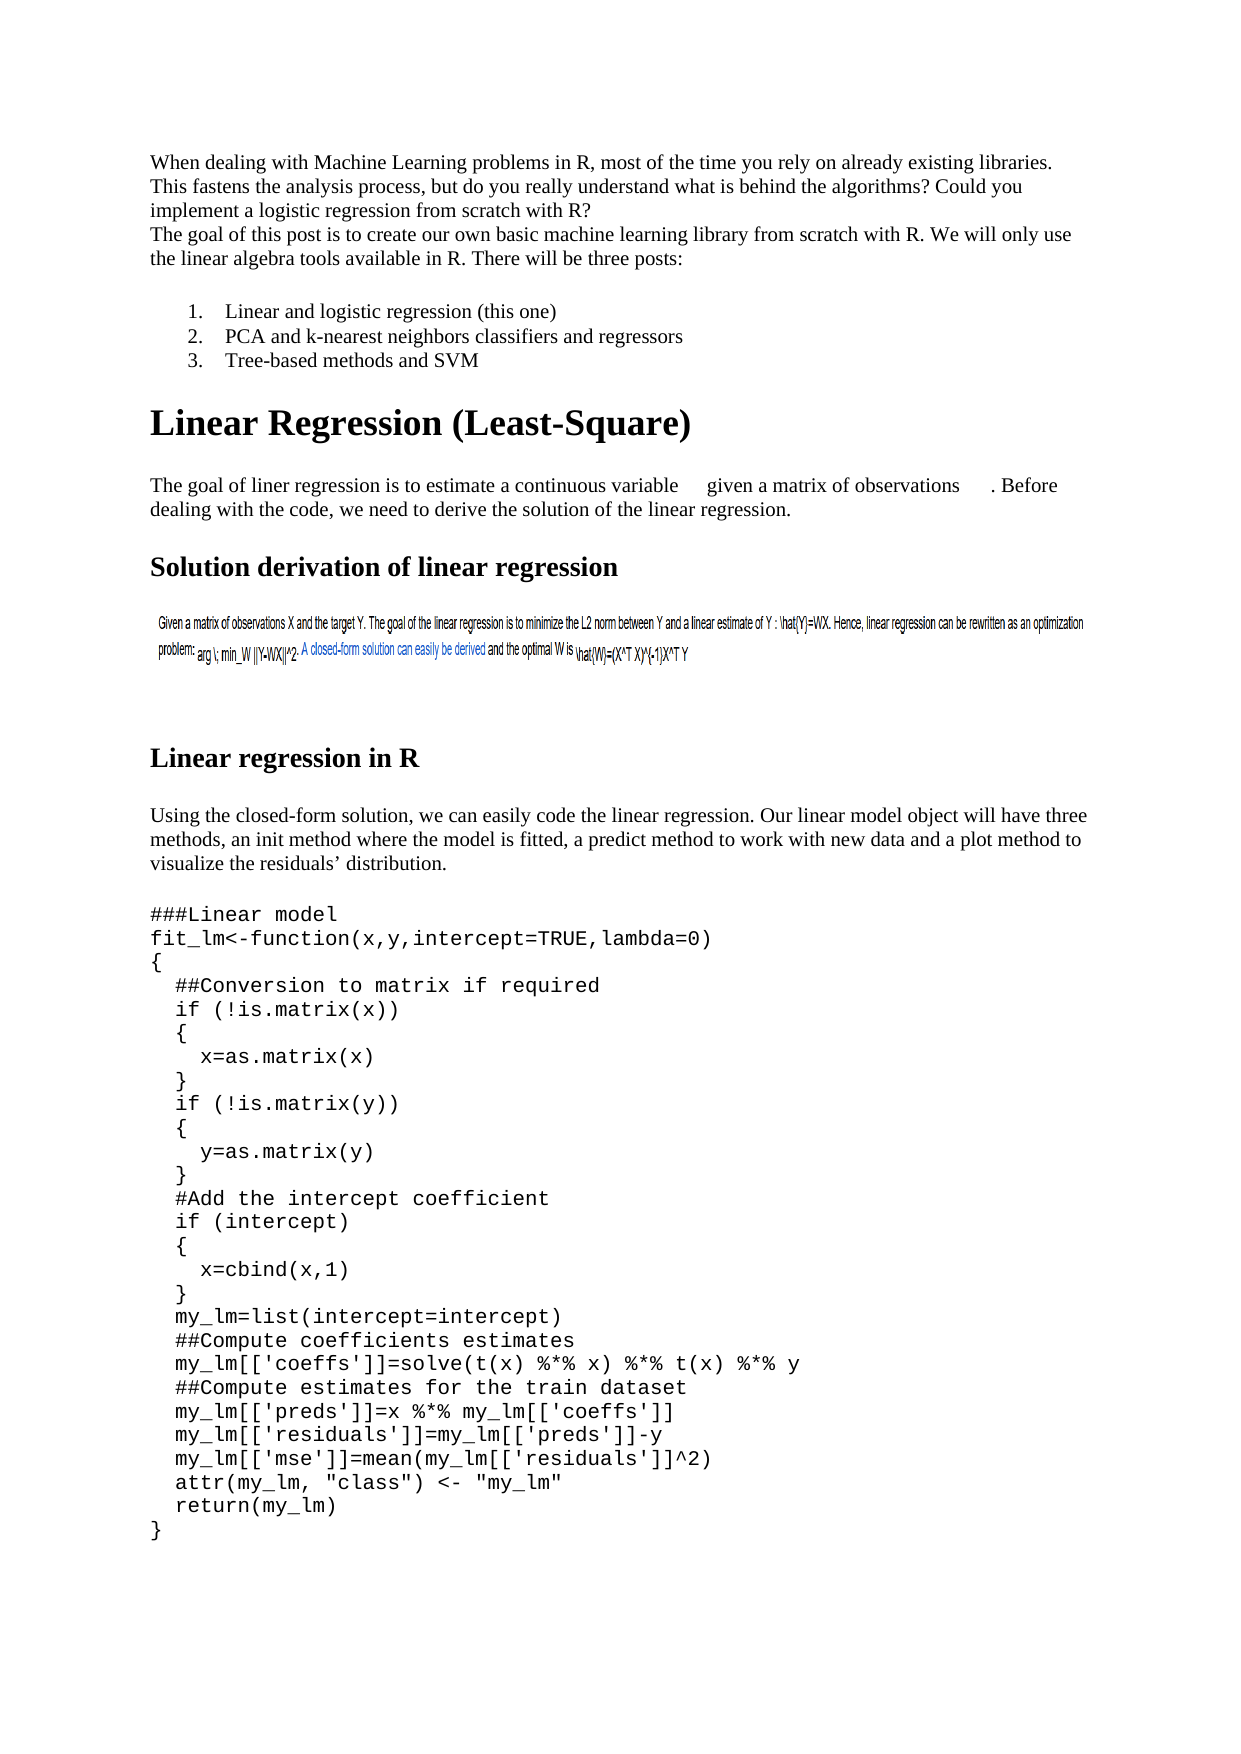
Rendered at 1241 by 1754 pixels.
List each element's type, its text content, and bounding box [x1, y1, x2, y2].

text my_lm[['preds']]=x %*% my_lm[['coeffs']] [150, 1401, 1090, 1424]
text my_lm[['coeffs']]=solve(t(x) %*% x) %*% t(x) %*% y [150, 1353, 1090, 1377]
text When dealing with Machine Learning problems in R, most of the time you rely on already existing libraries. This fastens the analysis process, but do you really understand what is behind the algorithms? Could you implement a logistic regression from scratch with R? The goal of this post is to create our own basic machine learning library from scratch with R. We will only use the linear algebra tools available in R. There will be three posts: [150, 150, 1090, 270]
text } [150, 1282, 1090, 1306]
text my_lm[['residuals']]=my_lm[['preds']]-y [150, 1424, 1090, 1448]
text ##Compute estimates for the train dataset [150, 1377, 1090, 1401]
text } [150, 1164, 1090, 1188]
list Tree-based methods and SVM [187, 348, 1090, 372]
text { [150, 1022, 1090, 1046]
text Linear regression in R [150, 741, 1090, 774]
text } [150, 1070, 1090, 1093]
text if (!is.matrix(x)) [150, 999, 1090, 1022]
text { [150, 951, 1090, 975]
text if (!is.matrix(y)) [150, 1093, 1090, 1117]
text #Add the intercept coefficient [150, 1188, 1090, 1212]
text The goal of liner regression is to estimate a continuous variable given a matrix of observations . Before dealing with the code, we need to derive the solution of the linear regression. [150, 473, 1090, 521]
text } [150, 1519, 1090, 1543]
text attr(my_lm, "class") <- "my_lm" [150, 1472, 1090, 1495]
text ##Conversion to matrix if required [150, 975, 1090, 999]
text return(my_lm) [150, 1495, 1090, 1519]
text fit_lm<-function(x,y,intercept=TRUE,lambda=0) [150, 928, 1090, 951]
list PCA and k-nearest neighbors classifiers and regressors [187, 323, 1090, 348]
text x=cbind(x,1) [150, 1259, 1090, 1282]
text y=as.matrix(y) [150, 1141, 1090, 1164]
text my_lm[['mse']]=mean(my_lm[['residuals']]^2) [150, 1448, 1090, 1472]
picture [150, 612, 1091, 680]
list Linear and logistic regression (this one) [187, 299, 1090, 323]
text Linear Regression (Least-Square) [150, 401, 1090, 444]
text Solution derivation of linear regression [150, 550, 1090, 583]
text x=as.matrix(x) [150, 1046, 1090, 1070]
text { [150, 1235, 1090, 1259]
text { [150, 1117, 1090, 1141]
text my_lm=list(intercept=intercept) [150, 1306, 1090, 1330]
text ###Linear model [150, 904, 1090, 928]
text Using the closed-form solution, we can easily code the linear regression. Our linear model object will have three methods, an init method where the model is fitted, a predict method to work with new data and a plot method to visualize the residuals’ distribution. [150, 803, 1090, 875]
text ##Compute coefficients estimates [150, 1330, 1090, 1353]
text if (intercept) [150, 1212, 1090, 1235]
